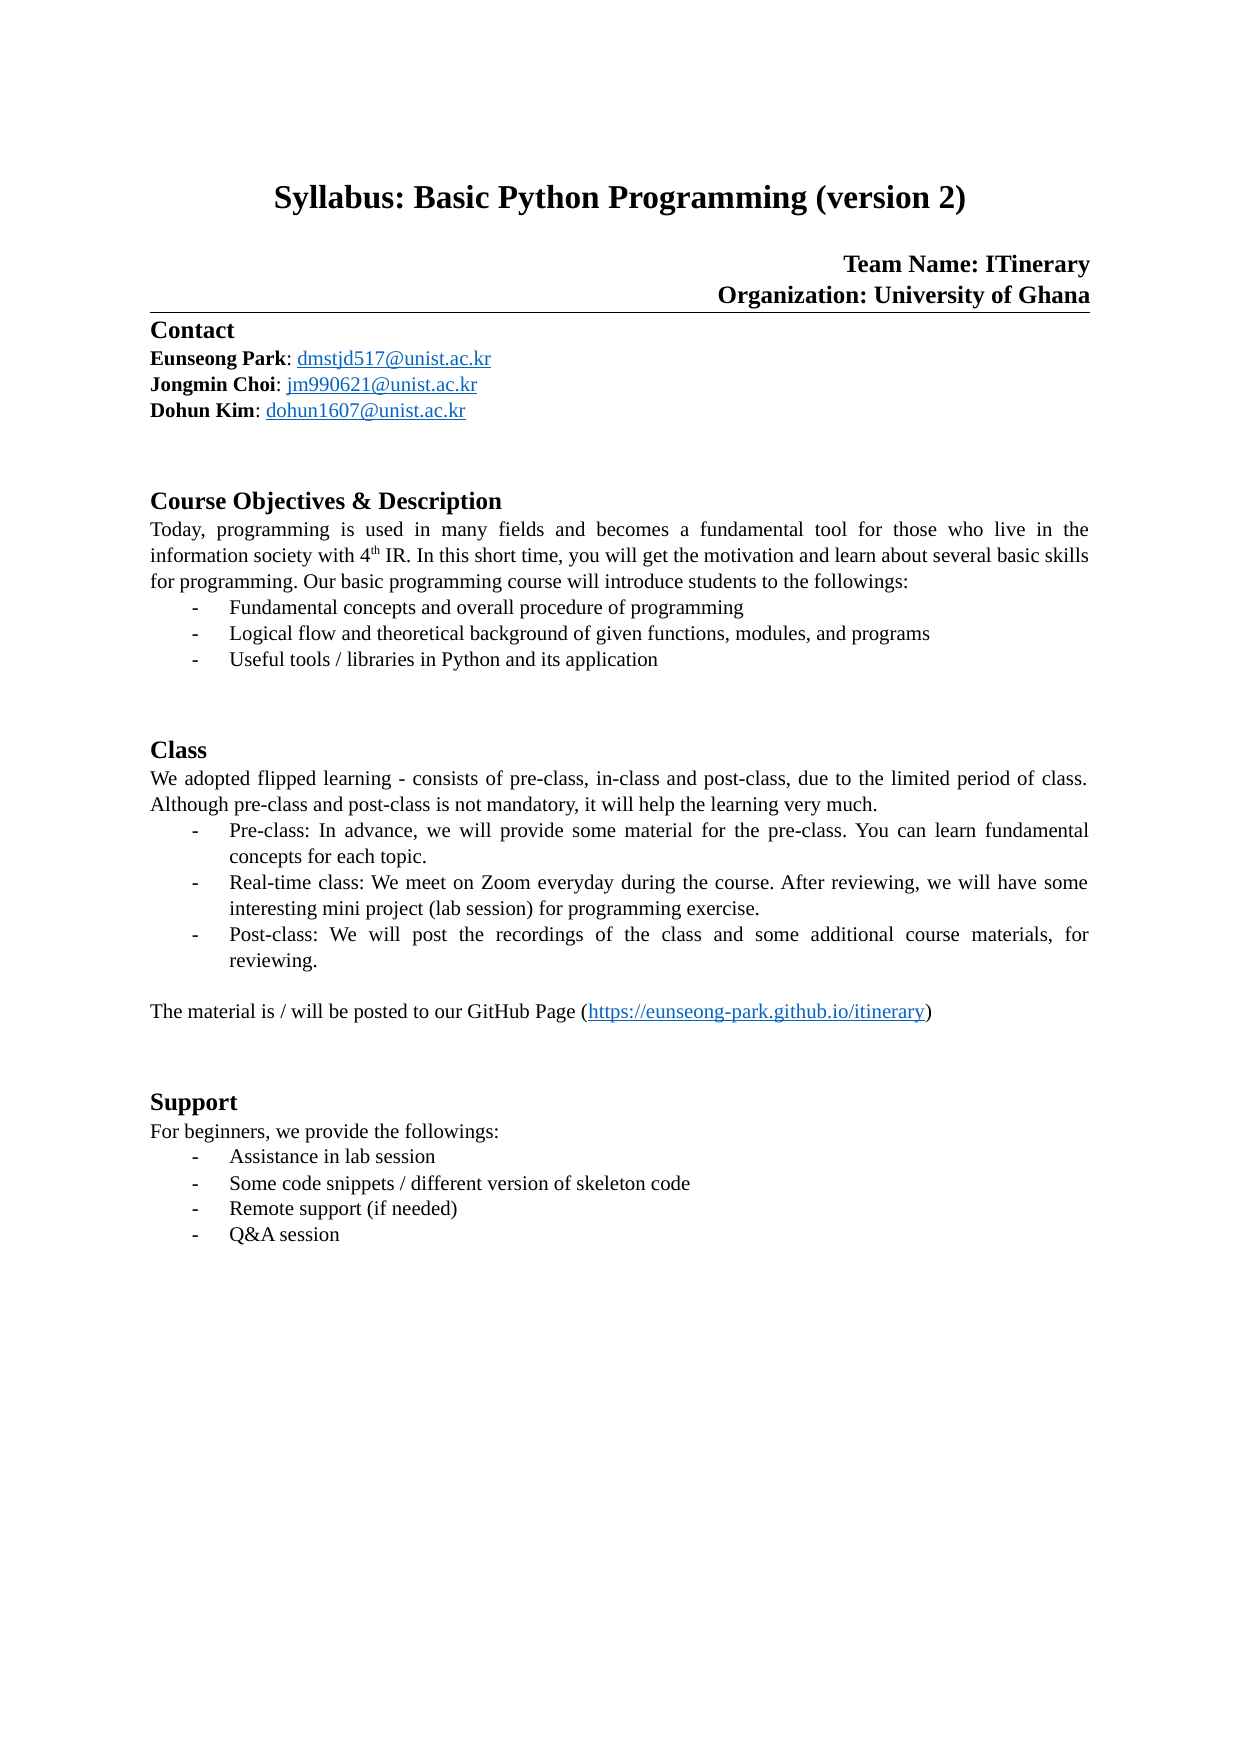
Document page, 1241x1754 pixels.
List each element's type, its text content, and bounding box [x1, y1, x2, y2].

list Fundamental concepts and overall procedure of programming [192, 595, 1090, 619]
text The material is / will be posted to our GitHub Page (https://eunseong-park.github.io/itinerary) [150, 999, 1090, 1023]
text Support [150, 1087, 1090, 1116]
text Jongmin Choi: jm990621@unist.ac.kr [150, 372, 1090, 396]
text Today, programming is used in many fields and becomes a fundamental tool for those who live in the information society with 4th IR. In this short time, you will get the motivation and learn about several basic skills for programming. Our basic programming course will introduce students to the followings: [150, 517, 1090, 593]
text We adopted flipped learning - consists of pre-class, in-class and post-class, due to the limited period of class. Although pre-class and post-class is not mandatory, it will help the learning very much. [150, 766, 1090, 816]
list Useful tools / libraries in Python and its application [192, 647, 1090, 671]
text Eunseong Park: dmstjd517@unist.ac.kr [150, 346, 1090, 370]
text Course Objectives & Description [150, 486, 1090, 515]
text Dohun Kim: dohun1607@unist.ac.kr [150, 398, 1090, 422]
text Contact [150, 315, 1090, 344]
list Remote support (if needed) [192, 1196, 1090, 1220]
list Assistance in lab session [192, 1144, 1090, 1168]
list Logical flow and theoretical background of given functions, modules, and programs [192, 621, 1090, 645]
list Real-time class: We meet on Zoom everyday during the course. After reviewing, we will have some interesting mini project (lab session) for programming exercise. [192, 870, 1090, 920]
text For beginners, we provide the followings: [150, 1118, 1090, 1143]
list Q&A session [192, 1222, 1090, 1246]
list Pre-class: In advance, we will provide some material for the pre-class. You can learn fundamental concepts for each topic. [192, 818, 1090, 868]
text Organization: University of Ghana [150, 281, 1090, 312]
text Syllabus: Basic Python Programming (version 2) [150, 177, 1090, 216]
list Some code snippets / different version of skeleton code [192, 1170, 1090, 1194]
text Class [150, 735, 1090, 764]
text Team Name: ITinerary [150, 249, 1090, 278]
list Post-class: We will post the recordings of the class and some additional course materials, for reviewing. [192, 922, 1090, 972]
